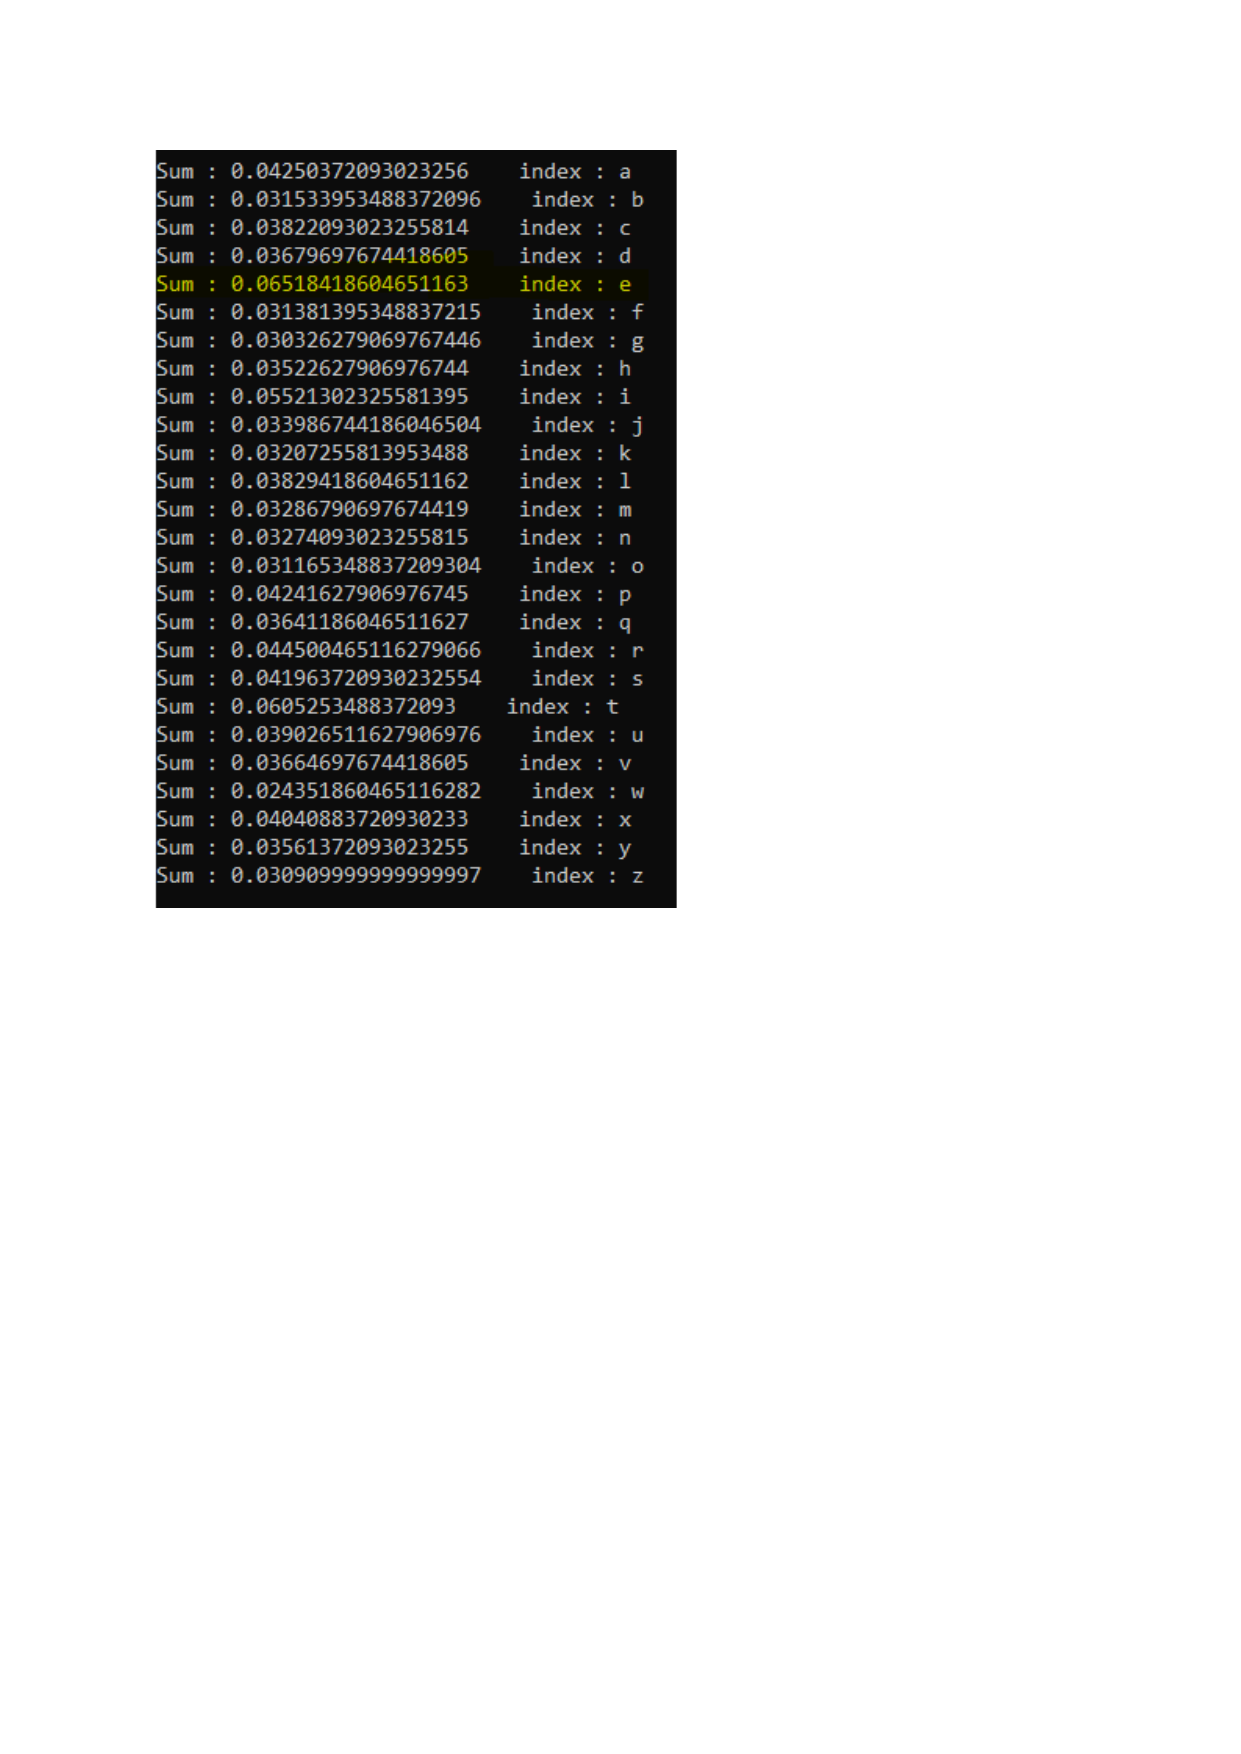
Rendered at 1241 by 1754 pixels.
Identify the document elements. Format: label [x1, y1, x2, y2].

picture [150, 150, 677, 908]
